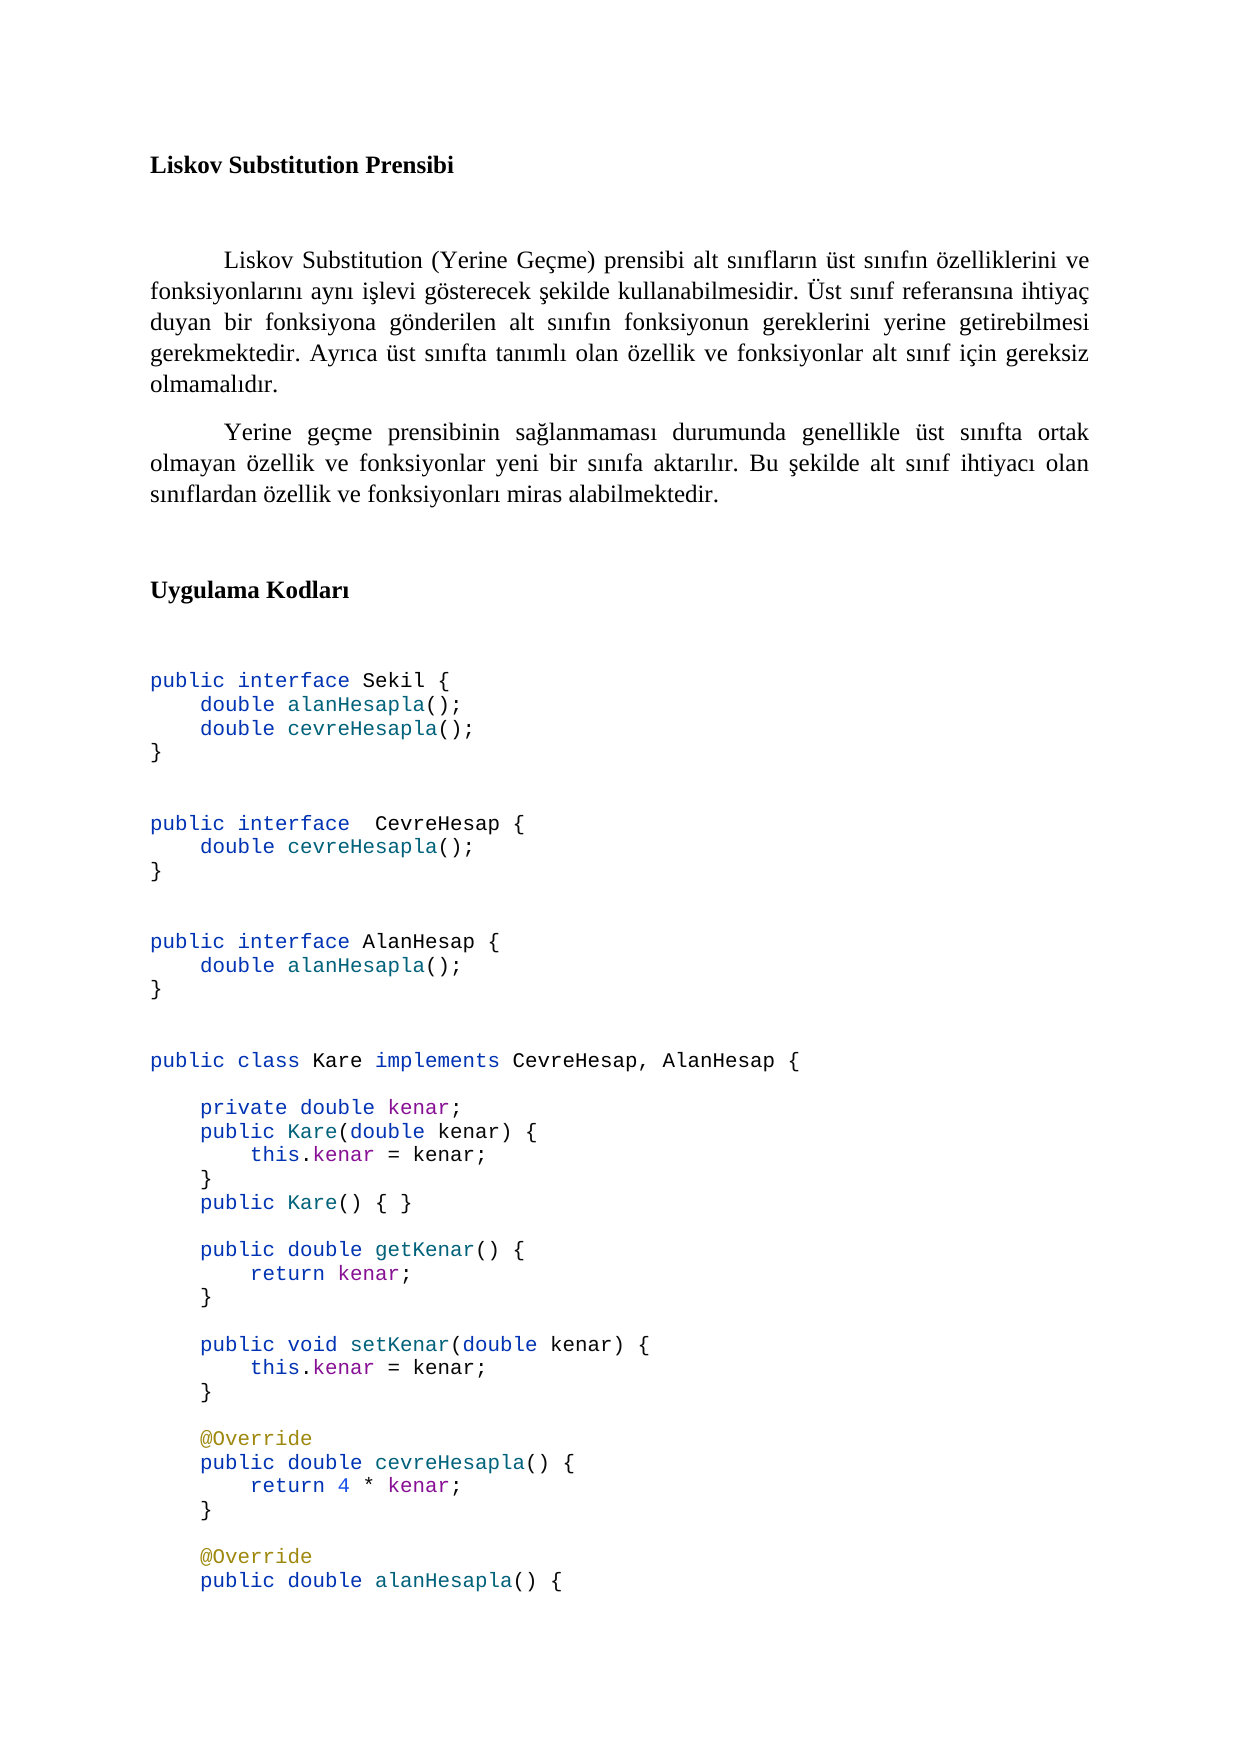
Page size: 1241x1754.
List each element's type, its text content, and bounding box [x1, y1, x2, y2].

text Liskov Substitution (Yerine Geçme) prensibi alt sınıfların üst sınıfın özelliklerini ve fonksiyonlarını aynı işlevi gösterecek şekilde kullanabilmesidir. Üst sınıf referansına ihtiyaç duyan bir fonksiyona gönderilen alt sınıfın fonksiyonun gereklerini yerine getirebilmesi gerekmektedir. Ayrıca üst sınıfta tanımlı olan özellik ve fonksiyonlar alt sınıf için gereksiz olmamalıdır. [150, 245, 1090, 398]
text public interface CevreHesap { double cevreHesapla(); } [150, 812, 1090, 883]
text Uygulama Kodları [150, 575, 1090, 603]
text public interface AlanHesap { double alanHesapla(); } [150, 931, 1090, 1002]
text Yerine geçme prensibinin sağlanmaması durumunda genellikle üst sınıfta ortak olmayan özellik ve fonksiyonlar yeni bir sınıfa aktarılır. Bu şekilde alt sınıf ihtiyacı olan sınıflardan özellik ve fonksiyonları miras alabilmektedir. [150, 417, 1090, 508]
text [150, 1050, 1090, 1594]
text public interface Sekil { double alanHesapla(); double cevreHesapla(); } [150, 670, 1090, 765]
text Liskov Substitution Prensibi [150, 150, 1090, 179]
